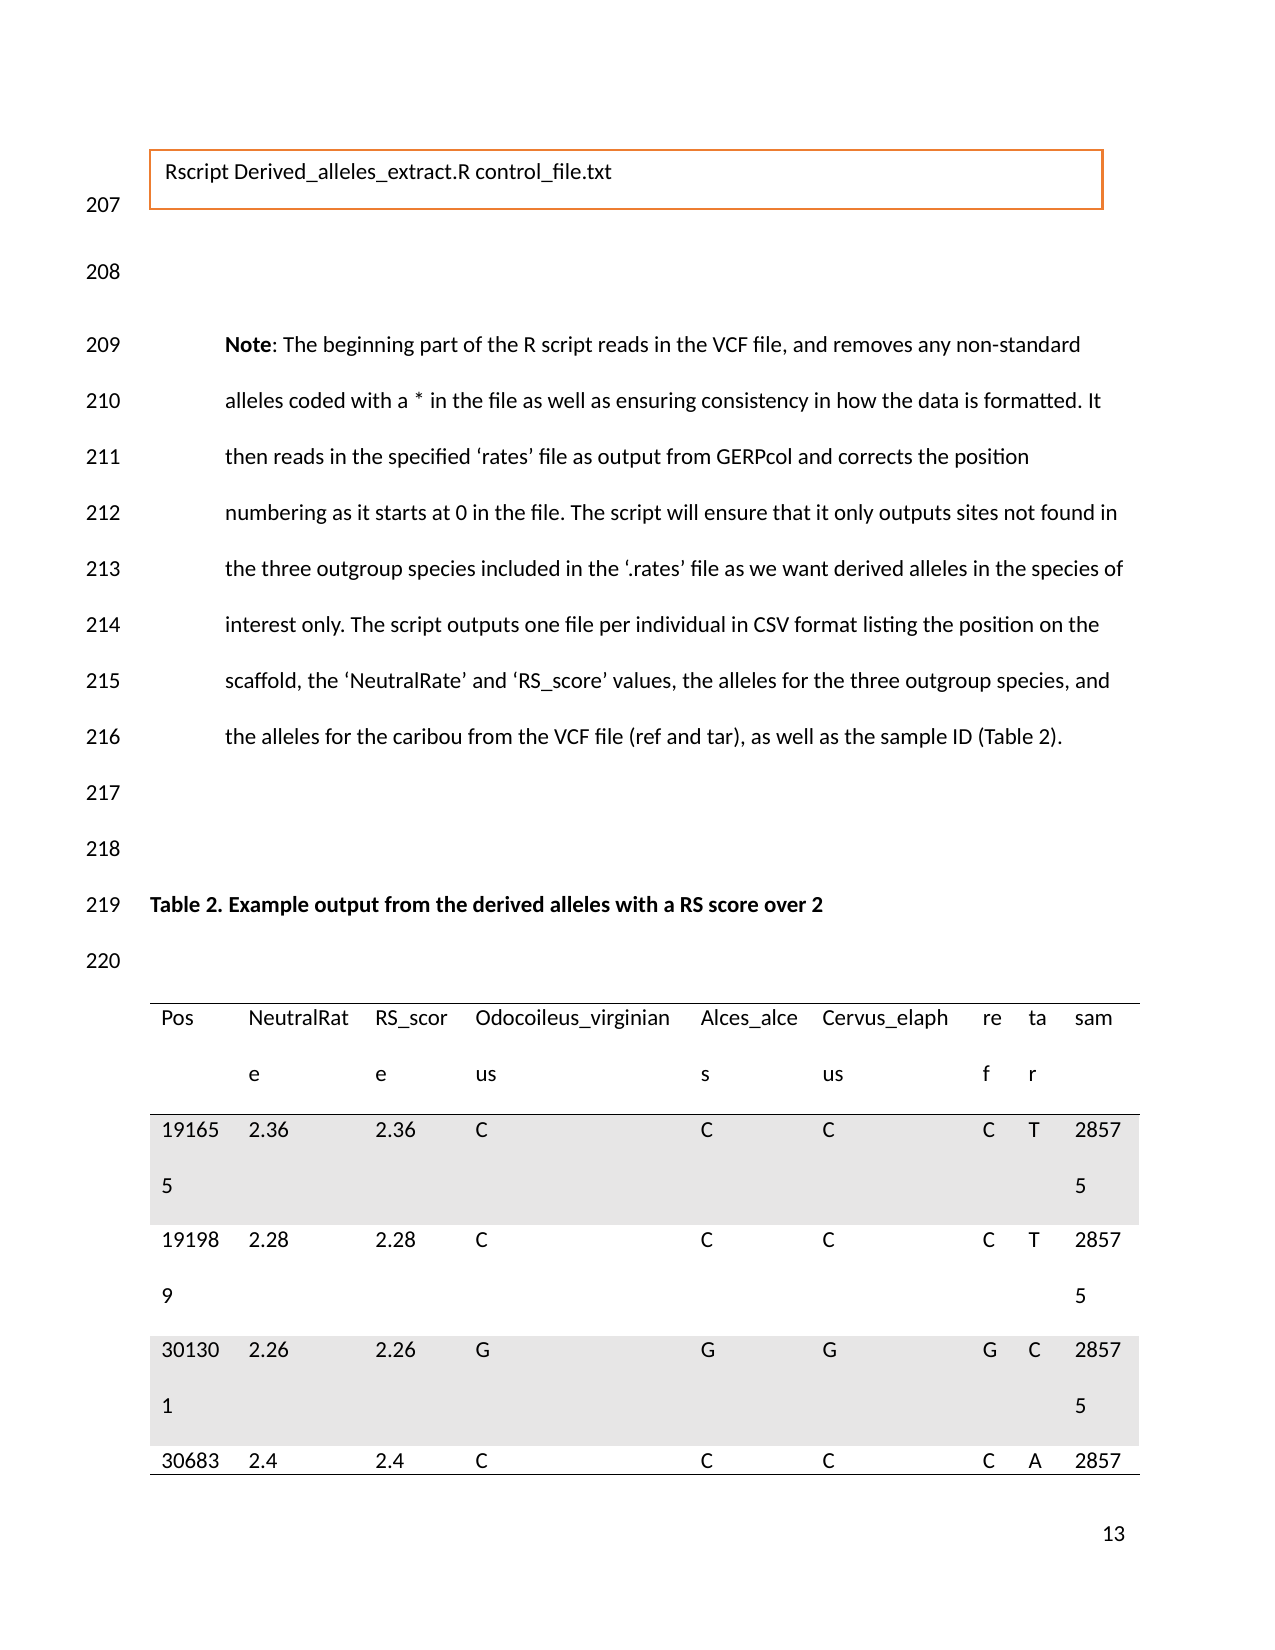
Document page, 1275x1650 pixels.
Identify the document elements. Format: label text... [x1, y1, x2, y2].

table_header Cervus_elaphus [811, 1004, 971, 1114]
table_header Pos [150, 1004, 237, 1114]
text Table 2. Example output from the derived alleles with a RS score over 2 [150, 890, 1125, 918]
table_cell 2.36 [364, 1115, 464, 1225]
table_cell T [1017, 1115, 1063, 1225]
table_cell C [971, 1446, 1017, 1474]
table_header tar [1017, 1004, 1063, 1114]
table_header ref [971, 1004, 1017, 1114]
table_cell C [689, 1115, 811, 1225]
table_cell 301301 [150, 1336, 237, 1446]
table_cell C [811, 1446, 971, 1474]
table_cell 28575 [1063, 1115, 1139, 1225]
table_cell C [464, 1225, 689, 1336]
table_header RS_score [364, 1004, 464, 1114]
table_cell 28575 [1063, 1336, 1139, 1446]
table_cell 28575 [1063, 1446, 1139, 1474]
table_cell T [1017, 1225, 1063, 1336]
table_cell 2.4 [364, 1446, 464, 1474]
table_cell G [971, 1336, 1017, 1446]
table_cell 2.28 [237, 1225, 364, 1336]
table_cell C [971, 1225, 1017, 1336]
table_cell C [811, 1115, 971, 1225]
text Note: The beginning part of the R script reads in the VCF file, and removes any non-standard alleles coded with a * in the file as well as ensuring consistency in how the data is formatted. It then reads in the specified ‘rates’ file as output from GERPcol and corrects the position numbering as it starts at 0 in the file. The script will ensure that it only outputs sites not found in the three outgroup species included in the ‘.rates’ file as we want derived alleles in the species of interest only. The script outputs one file per individual in CSV format listing the position on the scaffold, the ‘NeutralRate’ and ‘RS_score’ values, the alleles for the three outgroup species, and the alleles for the caribou from the VCF file (ref and tar), as well as the sample ID (Table 2). [225, 330, 1125, 750]
table_cell 191989 [150, 1225, 237, 1336]
table_cell G [689, 1336, 811, 1446]
table_cell C [1017, 1336, 1063, 1446]
table_cell 2.36 [237, 1115, 364, 1225]
table_header Odocoileus_virginianus [464, 1004, 689, 1114]
table_cell 2.26 [364, 1336, 464, 1446]
table_cell 306839 [150, 1446, 237, 1474]
table_cell C [464, 1115, 689, 1225]
table_cell G [811, 1336, 971, 1446]
table_cell C [811, 1225, 971, 1336]
table_cell 28575 [1063, 1225, 1139, 1336]
table_cell 2.26 [237, 1336, 364, 1446]
table_header NeutralRate [237, 1004, 364, 1114]
table_cell C [689, 1446, 811, 1474]
table_cell C [689, 1225, 811, 1336]
table_cell C [464, 1446, 689, 1474]
table_cell 191655 [150, 1115, 237, 1225]
table_cell C [971, 1115, 1017, 1225]
table_header sam [1063, 1004, 1139, 1114]
table_cell G [464, 1336, 689, 1446]
table_cell 2.28 [364, 1225, 464, 1336]
table_cell 2.4 [237, 1446, 364, 1474]
table_cell A [1017, 1446, 1063, 1474]
table_header Alces_alces [689, 1004, 811, 1114]
